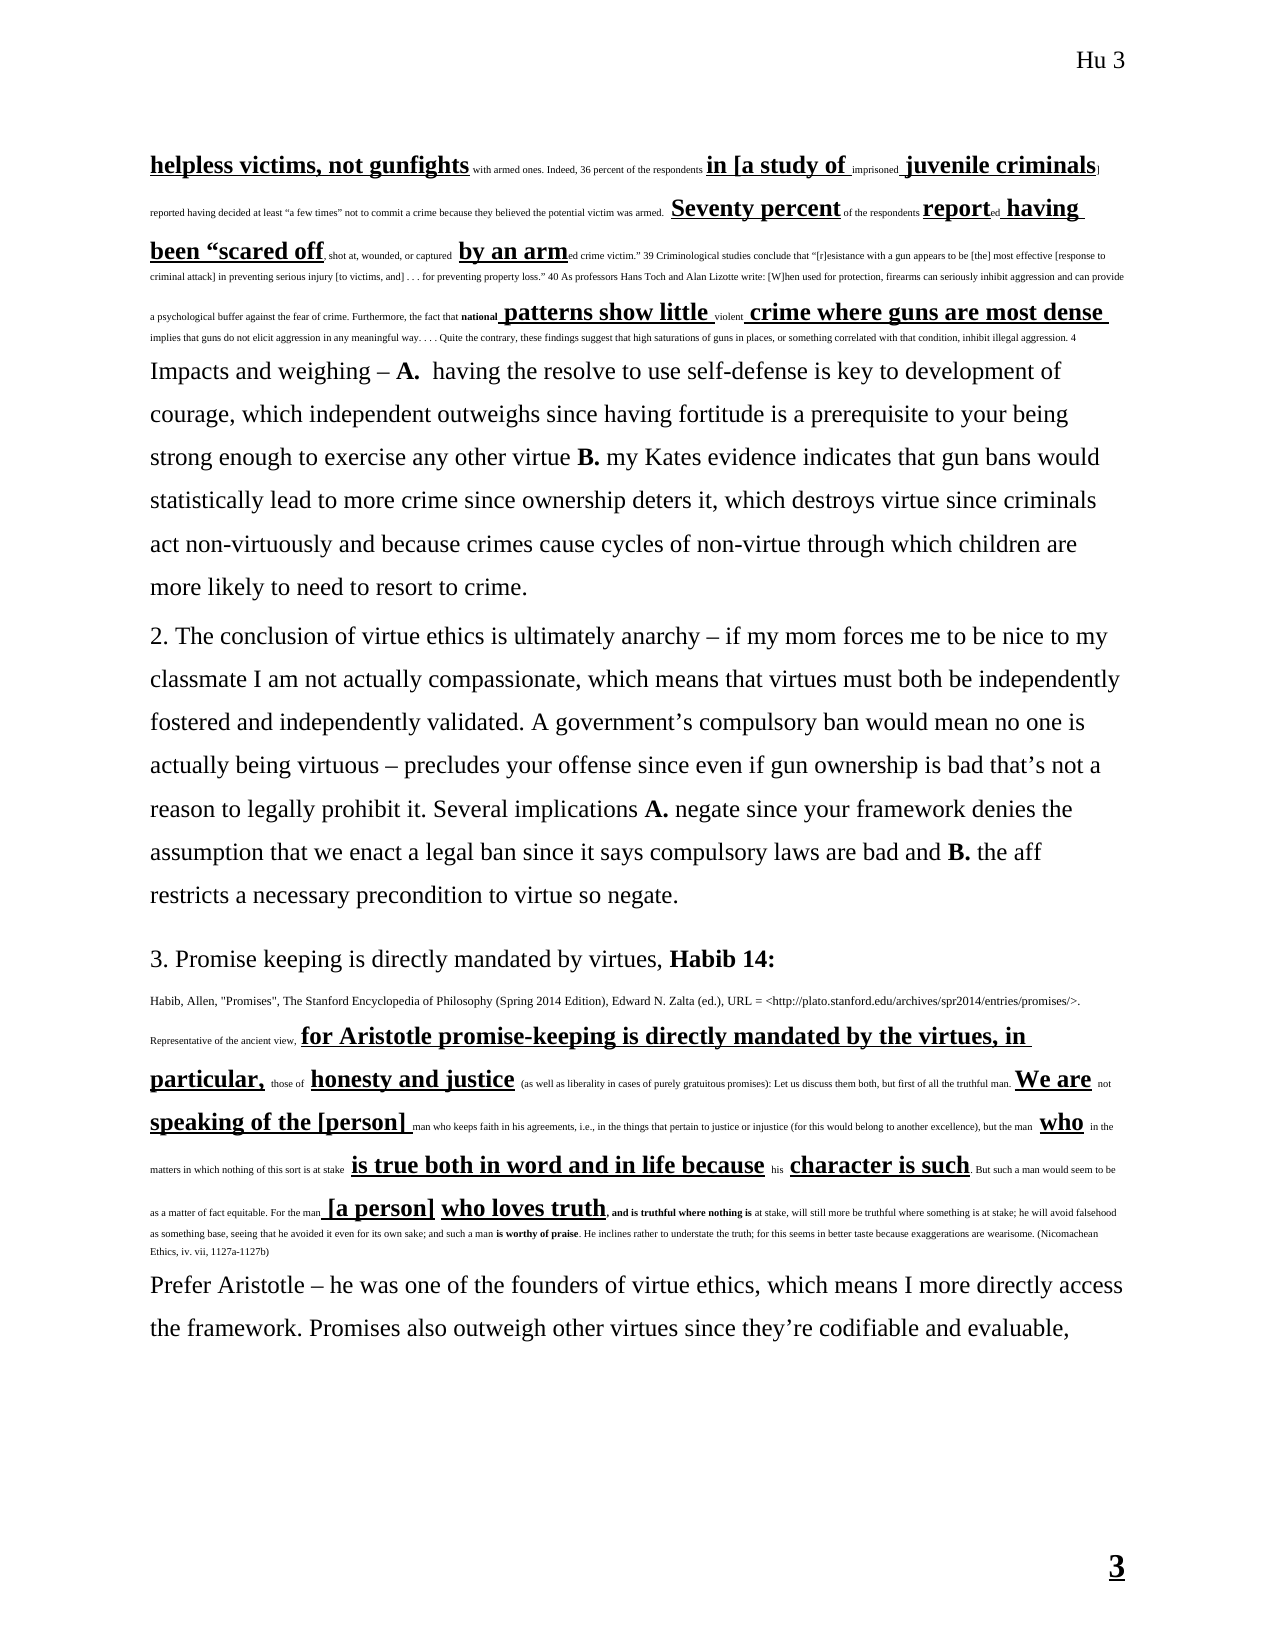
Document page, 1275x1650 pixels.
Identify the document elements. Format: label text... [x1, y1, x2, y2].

text Habib, Allen, "Promises", The Stanford Encyclopedia of Philosophy (Spring 2014 Edition), Edward N. Zalta (ed.), URL = <http://plato.stanford.edu/archives/spr2014/entries/promises/>. [150, 993, 1125, 1008]
text Representative of the ancient view, for Aristotle promise-keeping is directly mandated by the virtues, in particular, those of honesty and justice (as well as liberality in cases of purely gratuitous promises): Let us discuss them both, but first of all the truthful man. We are not speaking of the [person] man who keeps faith in his agreements, i.e., in the things that pertain to justice or injustice (for this would belong to another excellence), but the man who in the matters in which nothing of this sort is at stake is true both in word and in life because his character is such. But such a man would seem to be as a matter of fact equitable. For the man [a person] who loves truth, and is truthful where nothing is at stake, will still more be truthful where something is at stake; he will avoid falsehood as something base, seeing that he avoided it even for its own sake; and such a man is worthy of praise. He inclines rather to understate the truth; for this seems in better taste because exaggerations are wearisome. (Nicomachean Ethics, iv. vii, 1127a-1127b) [150, 1021, 1125, 1258]
text Impacts and weighing – A. having the resolve to use self-defense is key to development of courage, which independent outweighs since having fortitude is a prerequisite to your being strong enough to exercise any other virtue B. my Kates evidence indicates that gun bans would statistically lead to more crime since ownership deters it, which destroys virtue since criminals act non-virtuously and because crimes cause cycles of non-virtue through which children are more likely to need to resort to crime. [150, 356, 1125, 601]
subtitle 3. Promise keeping is directly mandated by virtues, Habib 14: [150, 944, 1125, 973]
text 2. The conclusion of virtue ethics is ultimately anarchy – if my mom forces me to be nice to my classmate I am not actually compassionate, which means that virtues must both be independently fostered and independently validated. A government’s compulsory ban would mean no one is actually being virtuous – precludes your offense since even if gun ownership is bad that’s not a reason to legally prohibit it. Several implications A. negate since your framework denies the assumption that we enact a legal ban since it says compulsory laws are bad and B. the aff restricts a necessary precondition to virtue so negate. [150, 621, 1125, 909]
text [150, 150, 1125, 344]
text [150, 1270, 1125, 1342]
